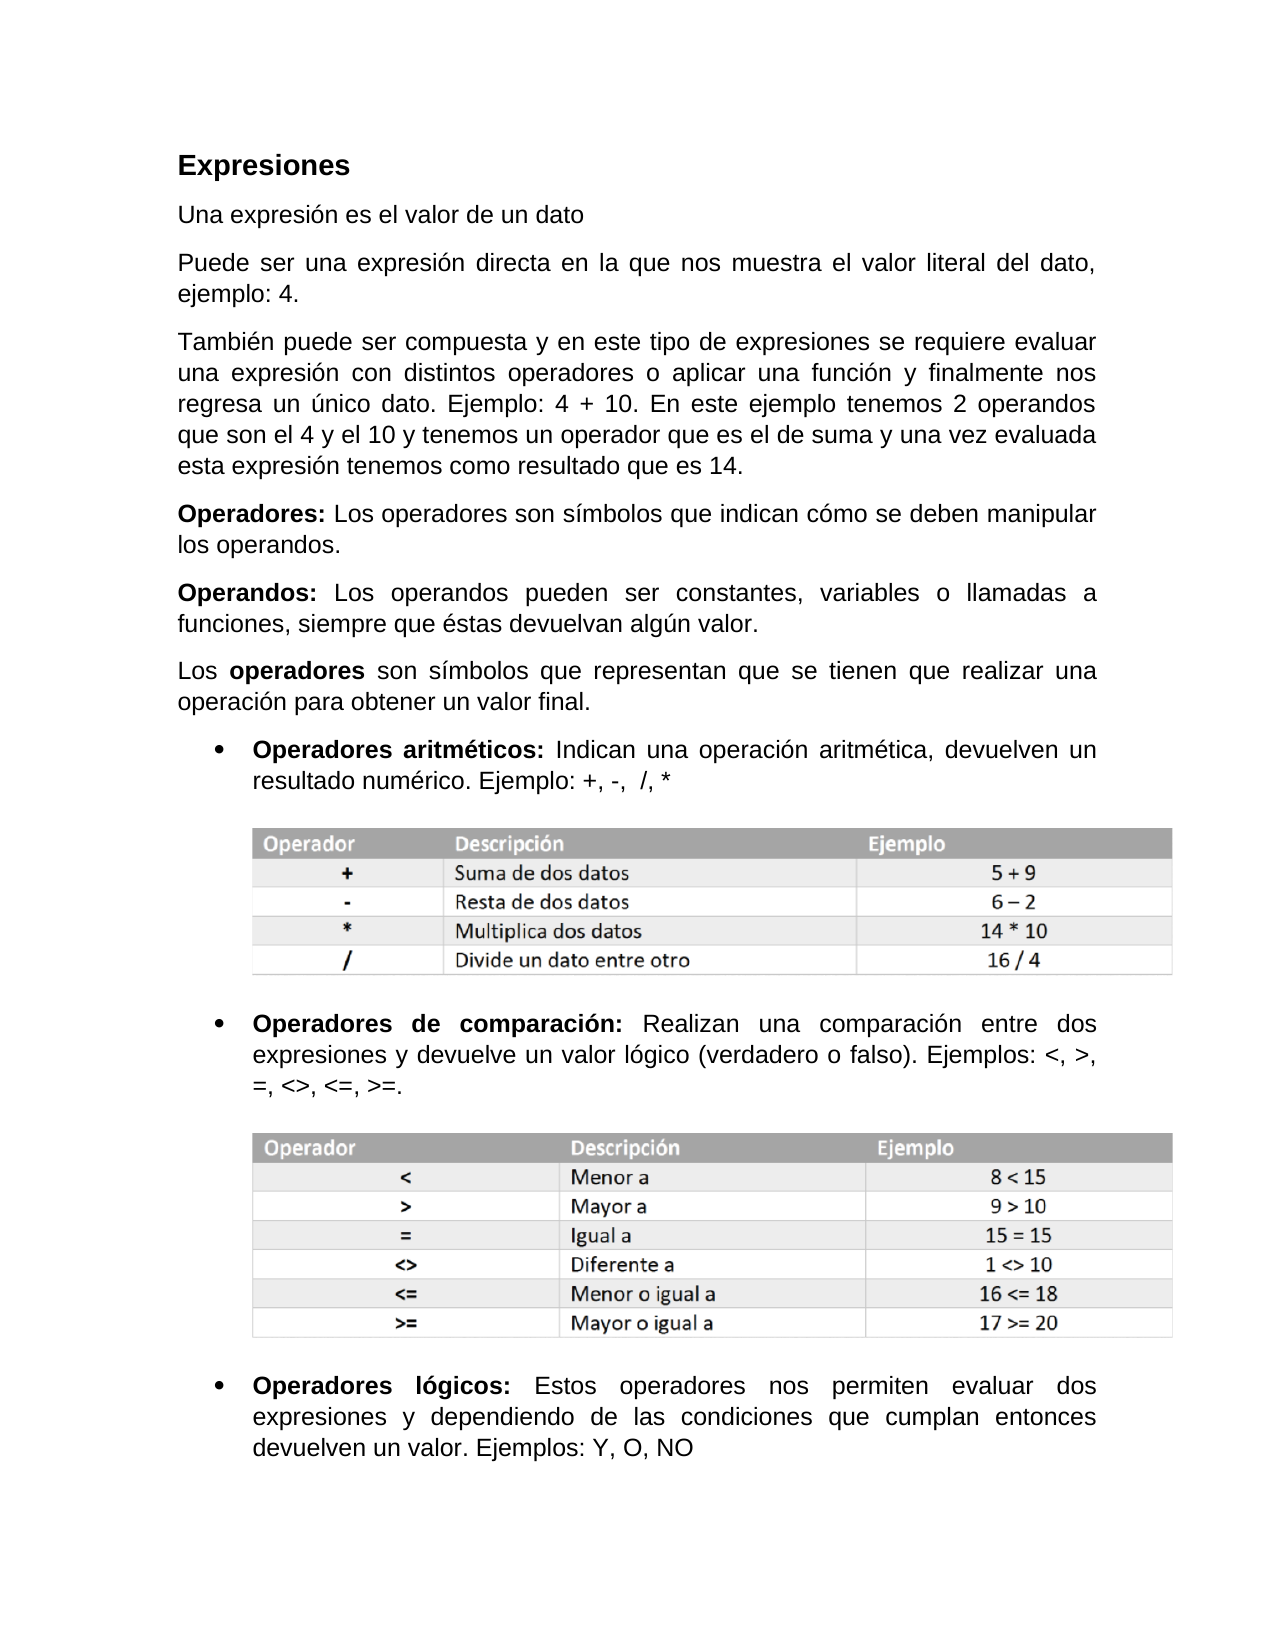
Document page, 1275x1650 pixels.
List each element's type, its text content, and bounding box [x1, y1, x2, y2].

text Operadores: Los operadores son símbolos que indican cómo se deben manipular los operandos. [177, 499, 1098, 558]
list Operadores lógicos: Estos operadores nos permiten evaluar dos expresiones y dependiendo de las condiciones que cumplan entonces devuelven un valor. Ejemplos: Y, O, NO [215, 1371, 1098, 1462]
text Operandos: Los operandos pueden ser constantes, variables o llamadas a funciones, siempre que éstas devuelvan algún valor. [177, 577, 1098, 637]
text Puede ser una expresión directa en la que nos muestra el valor literal del dato, ejemplo: 4. [177, 248, 1098, 308]
list Operadores aritméticos: Indican una operación aritmética, devuelven un resultado numérico. Ejemplo: +, -, /, * [215, 735, 1098, 795]
text Los operadores son símbolos que representan que se tienen que realizar una operación para obtener un valor final. [177, 656, 1098, 716]
text También puede ser compuesta y en este tipo de expresiones se requiere evaluar una expresión con distintos operadores o aplicar una función y finalmente nos regresa un único dato. Ejemplo: 4 + 10. En este ejemplo tenemos 2 operandos que son el 4 y el 10 y tenemos un operador que es el de suma y una vez evaluada esta expresión tenemos como resultado que es 14. [177, 327, 1098, 480]
list Operadores de comparación: Realizan una comparación entre dos expresiones y devuelve un valor lógico (verdadero o falso). Ejemplos: <, >, =, <>, <=, >=. [215, 1009, 1098, 1100]
text Expresiones [177, 148, 1098, 181]
picture [252, 1133, 1173, 1338]
text Una expresión es el valor de un dato [177, 200, 1098, 229]
picture [252, 828, 1173, 976]
